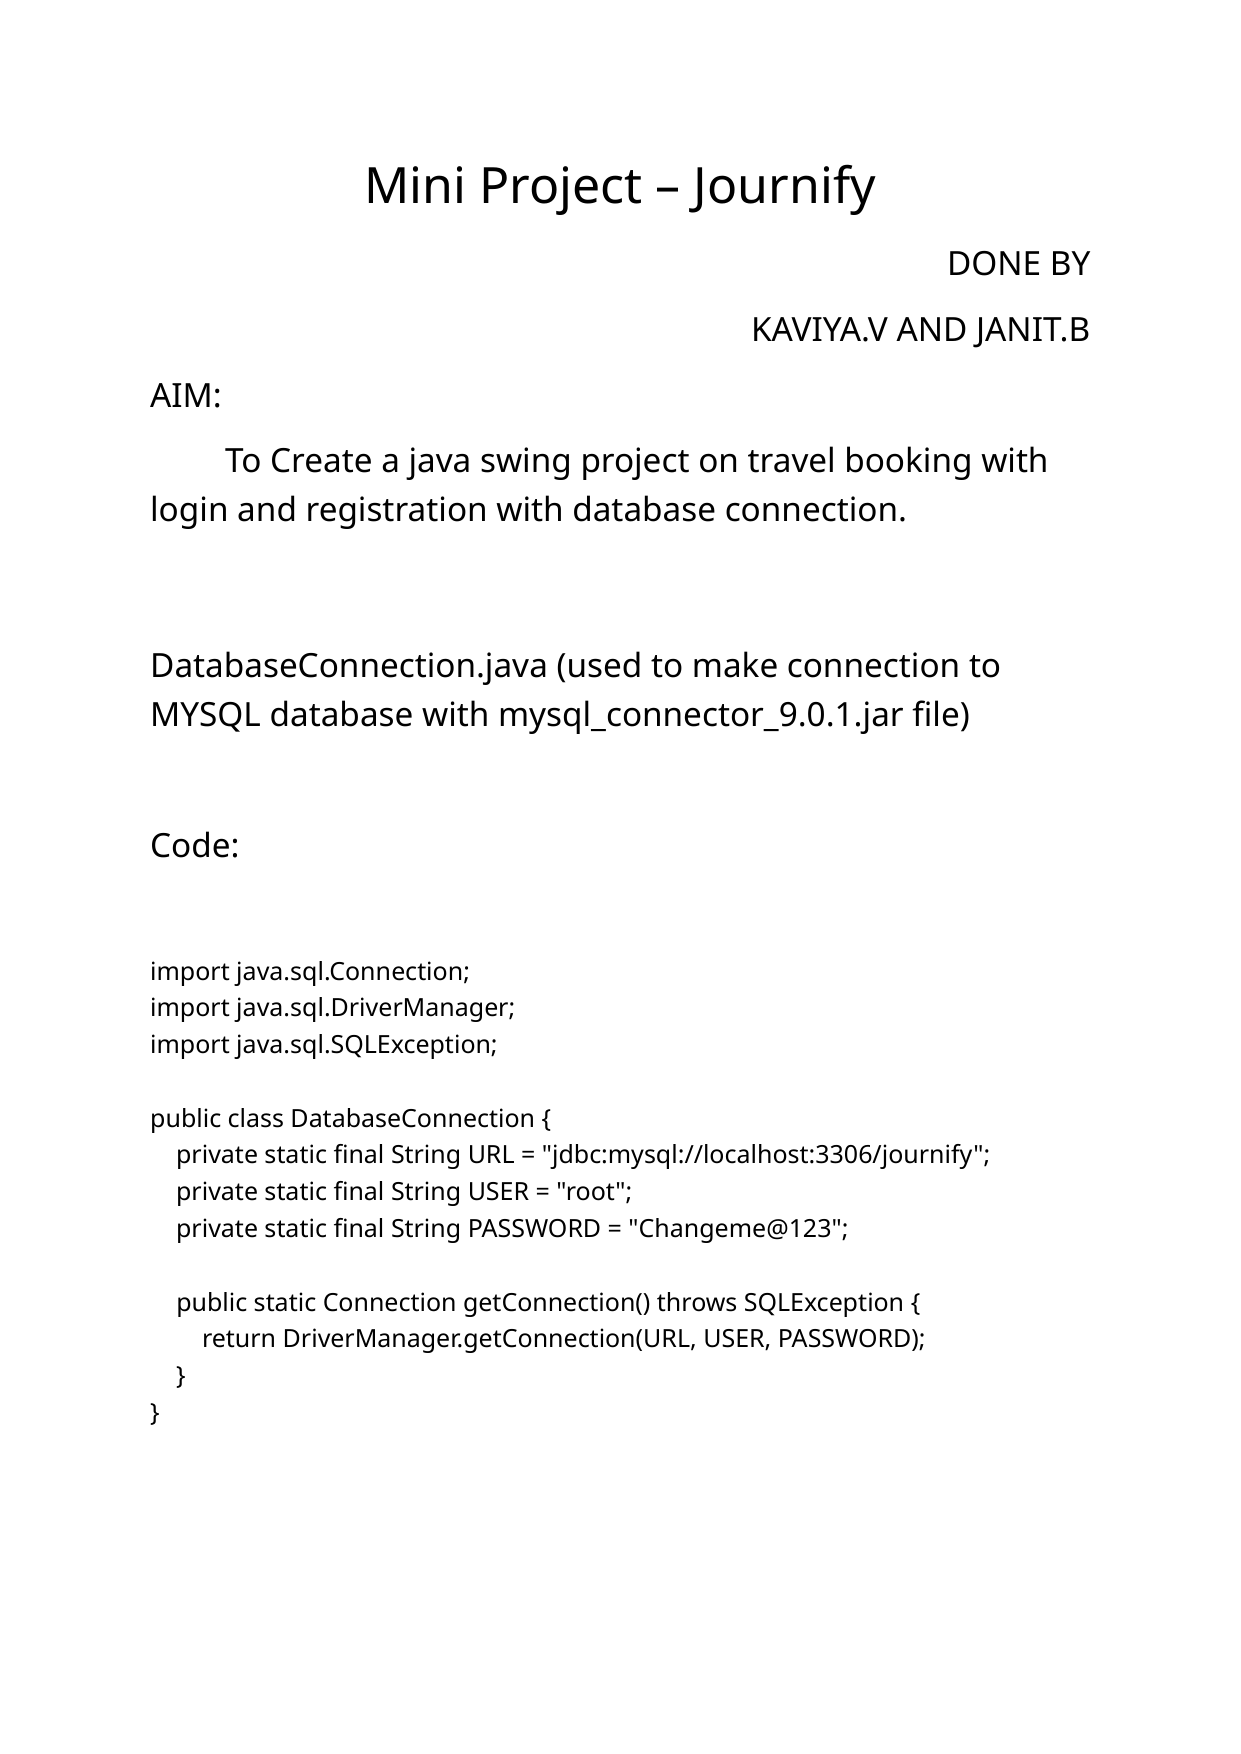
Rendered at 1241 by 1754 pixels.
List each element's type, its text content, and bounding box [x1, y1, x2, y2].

text Mini Project – Journify [150, 150, 1090, 218]
text To Create a java swing project on travel booking with login and registration with database connection. [150, 437, 1090, 531]
text AIM: [150, 371, 1090, 417]
text Code: [150, 822, 1090, 867]
text import java.sql.Connection; import java.sql.DriverManager; import java.sql.SQLException; public class DatabaseConnection { private static final String URL = "jdbc:mysql://localhost:3306/journify"; private static final String USER = "root"; private static final String PASSWORD = "Changeme@123"; public static Connection getConnection() throws SQLException { return DriverManager.getConnection(URL, USER, PASSWORD); } } [150, 953, 1090, 1429]
text DatabaseConnection.java (used to make connection to MYSQL database with mysql_connector_9.0.1.jar file) [150, 642, 1090, 736]
text KAVIYA.V AND JANIT.B [150, 306, 1090, 351]
text DONE BY [150, 240, 1090, 286]
